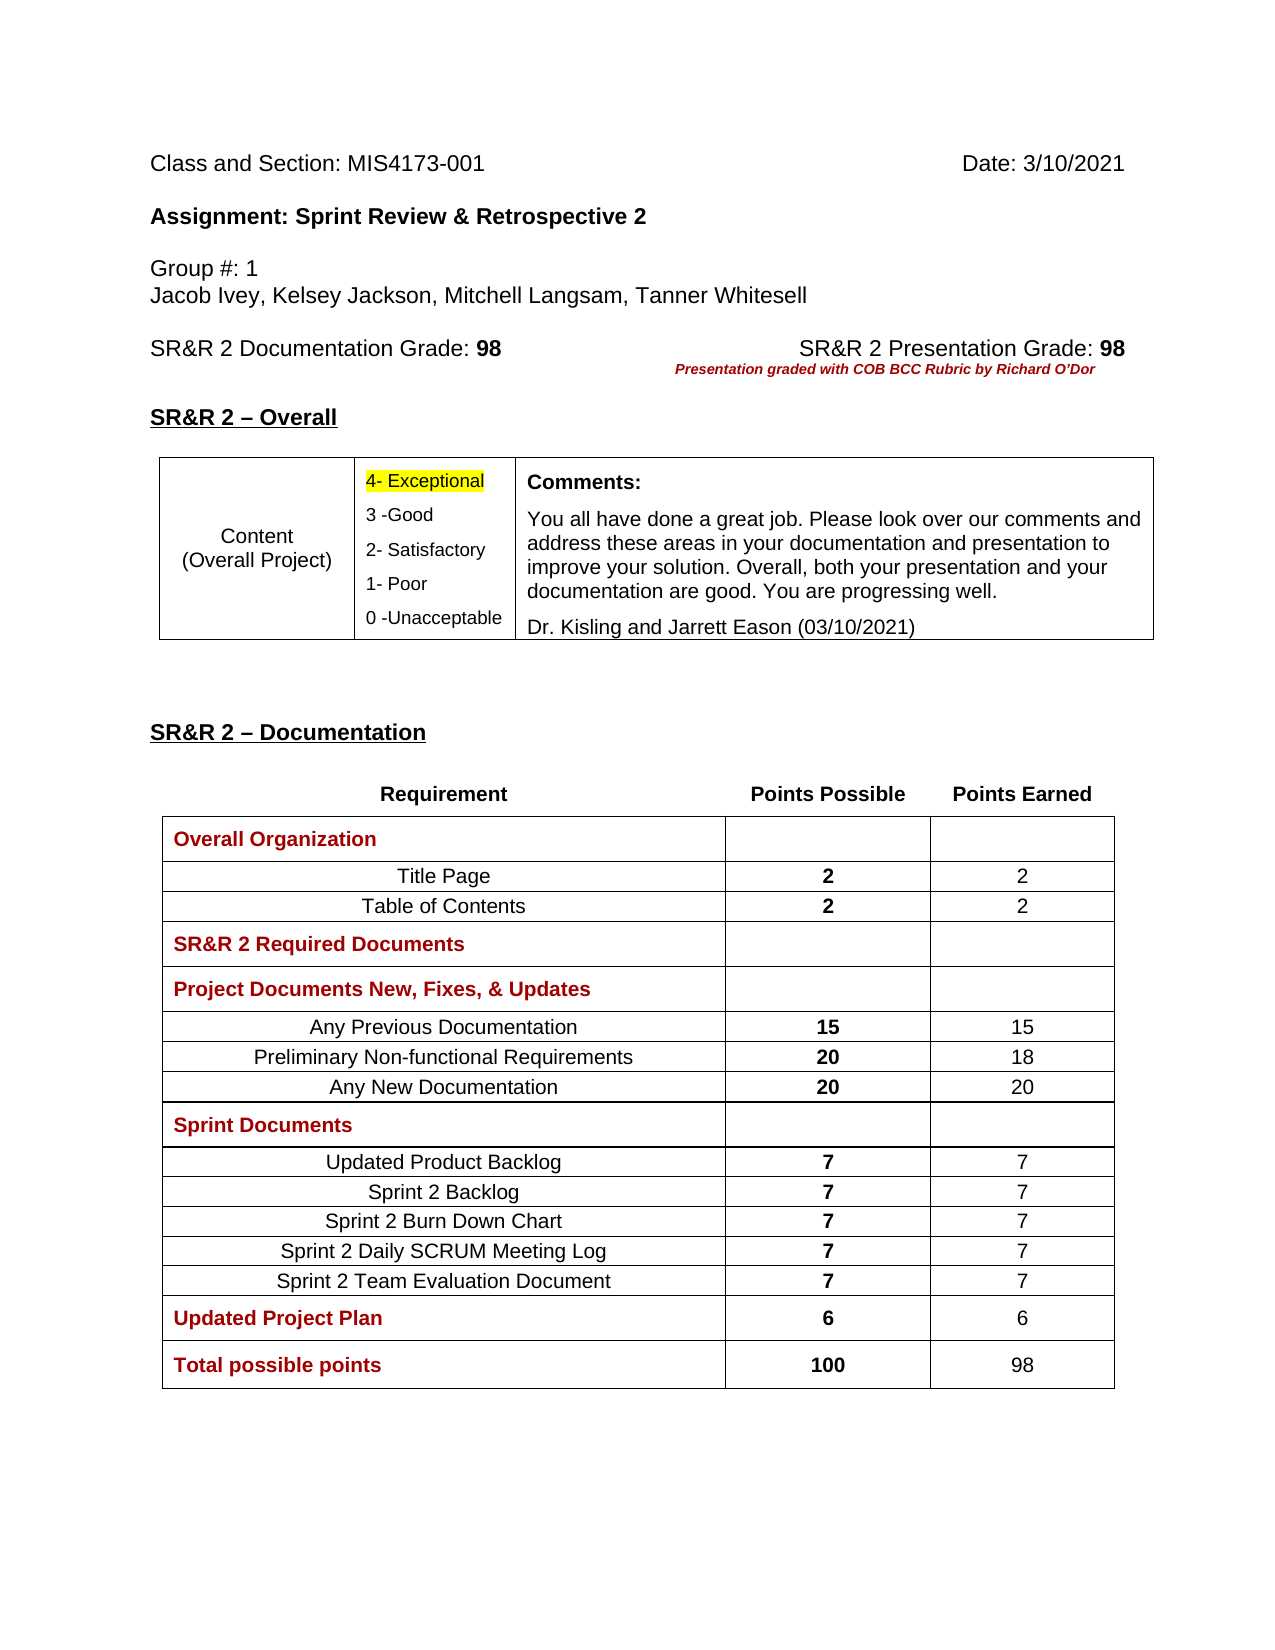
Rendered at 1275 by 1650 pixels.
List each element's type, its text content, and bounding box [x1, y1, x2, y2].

table_cell Sprint Documents [163, 1103, 725, 1146]
table_cell Any Previous Documentation [163, 1012, 725, 1041]
table_cell [931, 967, 1114, 1011]
table_cell 7 [931, 1148, 1114, 1176]
table_cell 2 [931, 862, 1114, 891]
text Class and Section: MIS4173-001 Date: 3/10/2021 [150, 150, 1125, 176]
table_cell 98 [931, 1341, 1114, 1388]
text Presentation graded with COB BCC Rubric by Richard O’Dor [150, 361, 1125, 378]
table_header 4- Exceptional 3 -Good 2- Satisfactory 1- Poor 0 -Unacceptable [355, 458, 515, 639]
table_cell [931, 922, 1114, 966]
table_cell [726, 1103, 930, 1146]
table_cell 100 [726, 1341, 930, 1388]
table_cell 20 [931, 1072, 1114, 1101]
subtitle SR&R 2 – Overall [150, 404, 1125, 430]
table_cell Any New Documentation [163, 1072, 725, 1101]
table_cell Table of Contents [163, 892, 725, 921]
table_cell 15 [726, 1012, 930, 1041]
table_cell 20 [726, 1042, 930, 1071]
table_cell 7 [726, 1266, 930, 1295]
table_cell 7 [931, 1177, 1114, 1206]
table_cell Updated Project Plan [163, 1296, 725, 1340]
table_header Content (Overall Project) [160, 458, 354, 639]
table_cell 7 [726, 1148, 930, 1176]
table_cell 2 [726, 862, 930, 891]
table_header Points Earned [931, 772, 1114, 816]
table_cell Sprint 2 Daily SCRUM Meeting Log [163, 1237, 725, 1265]
table_cell 7 [726, 1207, 930, 1236]
text Group #: 1 [150, 255, 1125, 282]
table_cell Sprint 2 Burn Down Chart [163, 1207, 725, 1236]
table_cell 2 [931, 892, 1114, 921]
table_cell Sprint 2 Backlog [163, 1177, 725, 1206]
table_cell Sprint 2 Team Evaluation Document [163, 1266, 725, 1295]
table_cell 7 [726, 1237, 930, 1265]
subtitle Assignment: Sprint Review & Retrospective 2 [150, 203, 1125, 229]
table_cell 6 [931, 1296, 1114, 1340]
table_header Points Possible [725, 772, 931, 816]
table_cell SR&R 2 Required Documents [163, 922, 725, 966]
table_cell [726, 967, 930, 1011]
text SR&R 2 Documentation Grade: 98 SR&R 2 Presentation Grade: 98 [150, 334, 1125, 361]
text Jacob Ivey, Kelsey Jackson, Mitchell Langsam, Tanner Whitesell [150, 282, 1125, 308]
table_cell 7 [931, 1266, 1114, 1295]
table_cell 20 [726, 1072, 930, 1101]
table_header Comments: You all have done a great job. Please look over our comments and address these areas in your documentation and presentation to improve your solution. Overall, both your presentation and your documentation are good. You are progressing well. Dr. Kisling and Jarrett Eason (03/10/2021) [516, 458, 1153, 639]
table_cell Project Documents New, Fixes, & Updates [163, 967, 725, 1011]
table_cell Preliminary Non-functional Requirements [163, 1042, 725, 1071]
table_cell Total possible points [163, 1341, 725, 1388]
table_cell 7 [726, 1177, 930, 1206]
table_header Requirement [162, 772, 725, 816]
table_cell [726, 922, 930, 966]
table_cell [931, 817, 1114, 861]
table_cell 6 [726, 1296, 930, 1340]
table_cell Title Page [163, 862, 725, 891]
table_cell 7 [931, 1207, 1114, 1236]
table_cell [931, 1103, 1114, 1146]
subtitle SR&R 2 – Documentation [150, 719, 1125, 745]
table_cell 2 [726, 892, 930, 921]
table_cell 7 [931, 1237, 1114, 1265]
table_cell [726, 817, 930, 861]
table_cell 15 [931, 1012, 1114, 1041]
table_cell 18 [931, 1042, 1114, 1071]
table_cell Overall Organization [163, 817, 725, 861]
table_cell Updated Product Backlog [163, 1148, 725, 1176]
